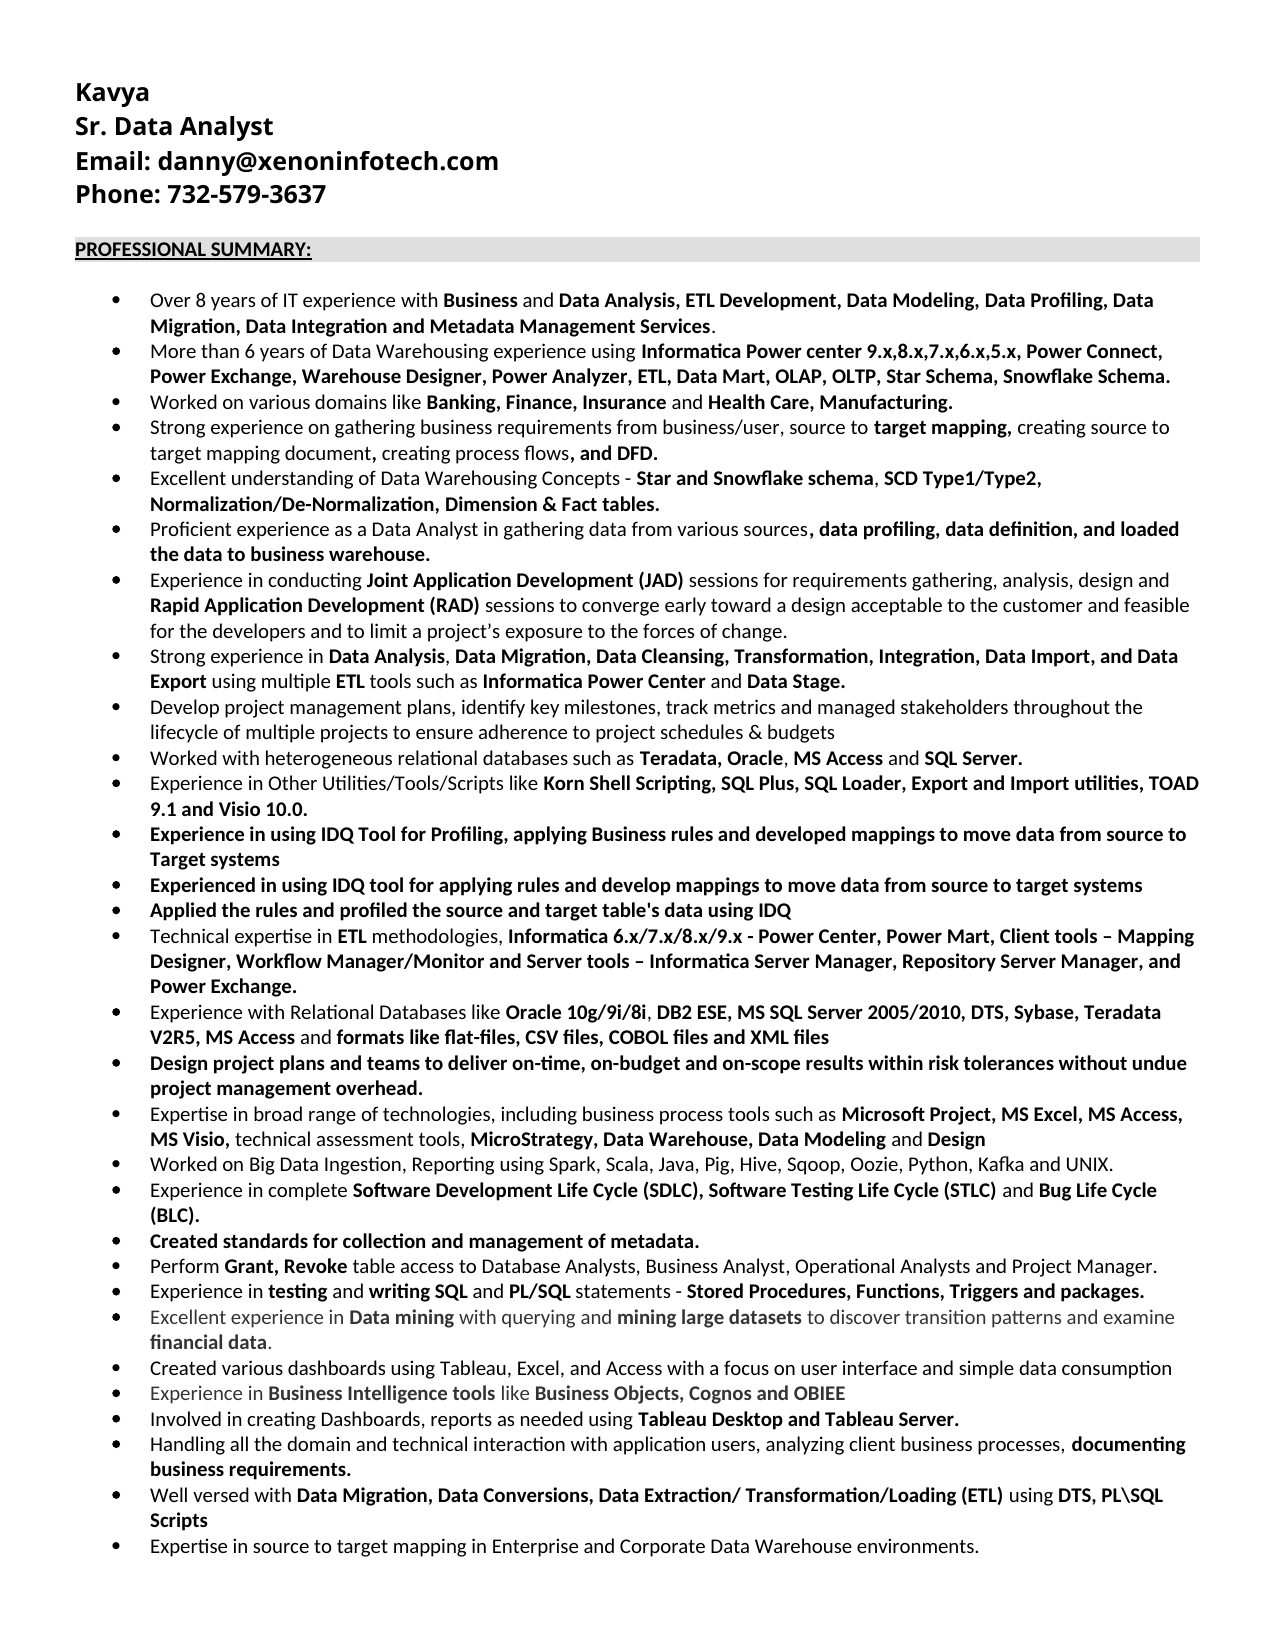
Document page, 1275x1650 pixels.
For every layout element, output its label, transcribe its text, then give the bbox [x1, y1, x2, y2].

text Phone: 732-579-3637 [75, 177, 1200, 211]
list More than 6 years of Data Warehousing experience using Informatica Power center 9.x,8.x,7.x,6.x,5.x, Power Connect, Power Exchange, Warehouse Designer, Power Analyzer, ETL, Data Mart, OLAP, OLTP, Star Schema, Snowflake Schema. [112, 338, 1200, 389]
list Design project plans and teams to deliver on-time, on-budget and on-scope results within risk tolerances without undue project management overhead. [112, 1050, 1200, 1101]
list Applied the rules and profiled the source and target table's data using IDQ [112, 897, 1200, 923]
list Handling all the domain and technical interaction with application users, analyzing client business processes, documenting business requirements. [112, 1431, 1200, 1482]
list Experience in using IDQ Tool for Profiling, applying Business rules and developed mappings to move data from source to Target systems [112, 821, 1200, 872]
list Over 8 years of IT experience with Business and Data Analysis, ETL Development, Data Modeling, Data Profiling, Data Migration, Data Integration and Metadata Management Services. [112, 287, 1200, 338]
list Well versed with Data Migration, Data Conversions, Data Extraction/ Transformation/Loading (ETL) using DTS, PL\SQL Scripts [112, 1482, 1200, 1533]
list Excellent experience in Data mining with querying and mining large datasets to discover transition patterns and examine financial data. [112, 1304, 1200, 1355]
list Strong experience on gathering business requirements from business/user, source to target mapping, creating source to target mapping document, creating process flows, and DFD. [112, 414, 1200, 465]
list Perform Grant, Revoke table access to Database Analysts, Business Analyst, Operational Analysts and Project Manager. [112, 1253, 1200, 1279]
list Technical expertise in ETL methodologies, Informatica 6.x/7.x/8.x/9.x - Power Center, Power Mart, Client tools – Mapping Designer, Workflow Manager/Monitor and Server tools – Informatica Server Manager, Repository Server Manager, and Power Exchange. [112, 923, 1200, 999]
text Kavya [75, 75, 1200, 109]
list Strong experience in Data Analysis, Data Migration, Data Cleansing, Transformation, Integration, Data Import, and Data Export using multiple ETL tools such as Informatica Power Center and Data Stage. [112, 643, 1200, 694]
list Experience with Relational Databases like Oracle 10g/9i/8i, DB2 ESE, MS SQL Server 2005/2010, DTS, Sybase, Teradata V2R5, MS Access and formats like flat-files, CSV files, COBOL files and XML files [112, 999, 1200, 1050]
list Experience in conducting Joint Application Development (JAD) sessions for requirements gathering, analysis, design and Rapid Application Development (RAD) sessions to converge early toward a design acceptable to the customer and feasible for the developers and to limit a project’s exposure to the forces of change. [112, 567, 1200, 643]
list Created standards for collection and management of metadata. [112, 1228, 1200, 1253]
text Email: danny@xenoninfotech.com [75, 143, 1200, 177]
list Involved in creating Dashboards, reports as needed using Tableau Desktop and Tableau Server. [112, 1406, 1200, 1431]
text professional summary: [75, 237, 1200, 262]
list Develop project management plans, identify key milestones, track metrics and managed stakeholders throughout the lifecycle of multiple projects to ensure adherence to project schedules & budgets [112, 694, 1200, 745]
list Experience in complete Software Development Life Cycle (SDLC), Software Testing Life Cycle (STLC) and Bug Life Cycle (BLC). [112, 1177, 1200, 1228]
list Worked on Big Data Ingestion, Reporting using Spark, Scala, Java, Pig, Hive, Sqoop, Oozie, Python, Kafka and UNIX. [112, 1152, 1200, 1177]
list Excellent understanding of Data Warehousing Concepts - Star and Snowflake schema, SCD Type1/Type2, Normalization/De-Normalization, Dimension & Fact tables. [112, 465, 1200, 516]
list Worked with heterogeneous relational databases such as Teradata, Oracle, MS Access and SQL Server. [112, 745, 1200, 770]
list Experience in Business Intelligence tools like Business Objects, Cognos and OBIEE [112, 1380, 1200, 1406]
text Sr. Data Analyst [75, 109, 1200, 143]
list Expertise in source to target mapping in Enterprise and Corporate Data Warehouse environments. [112, 1533, 1200, 1558]
list Experience in Other Utilities/Tools/Scripts like Korn Shell Scripting, SQL Plus, SQL Loader, Export and Import utilities, TOAD 9.1 and Visio 10.0. [112, 770, 1200, 821]
list Created various dashboards using Tableau, Excel, and Access with a focus on user interface and simple data consumption [112, 1355, 1200, 1380]
list Expertise in broad range of technologies, including business process tools such as Microsoft Project, MS Excel, MS Access, MS Visio, technical assessment tools, MicroStrategy, Data Warehouse, Data Modeling and Design [112, 1101, 1200, 1152]
list Experienced in using IDQ tool for applying rules and develop mappings to move data from source to target systems [112, 872, 1200, 897]
list Worked on various domains like Banking, Finance, Insurance and Health Care, Manufacturing. [112, 389, 1200, 414]
list Experience in testing and writing SQL and PL/SQL statements - Stored Procedures, Functions, Triggers and packages. [112, 1279, 1200, 1304]
list Proficient experience as a Data Analyst in gathering data from various sources, data profiling, data definition, and loaded the data to business warehouse. [112, 516, 1200, 567]
